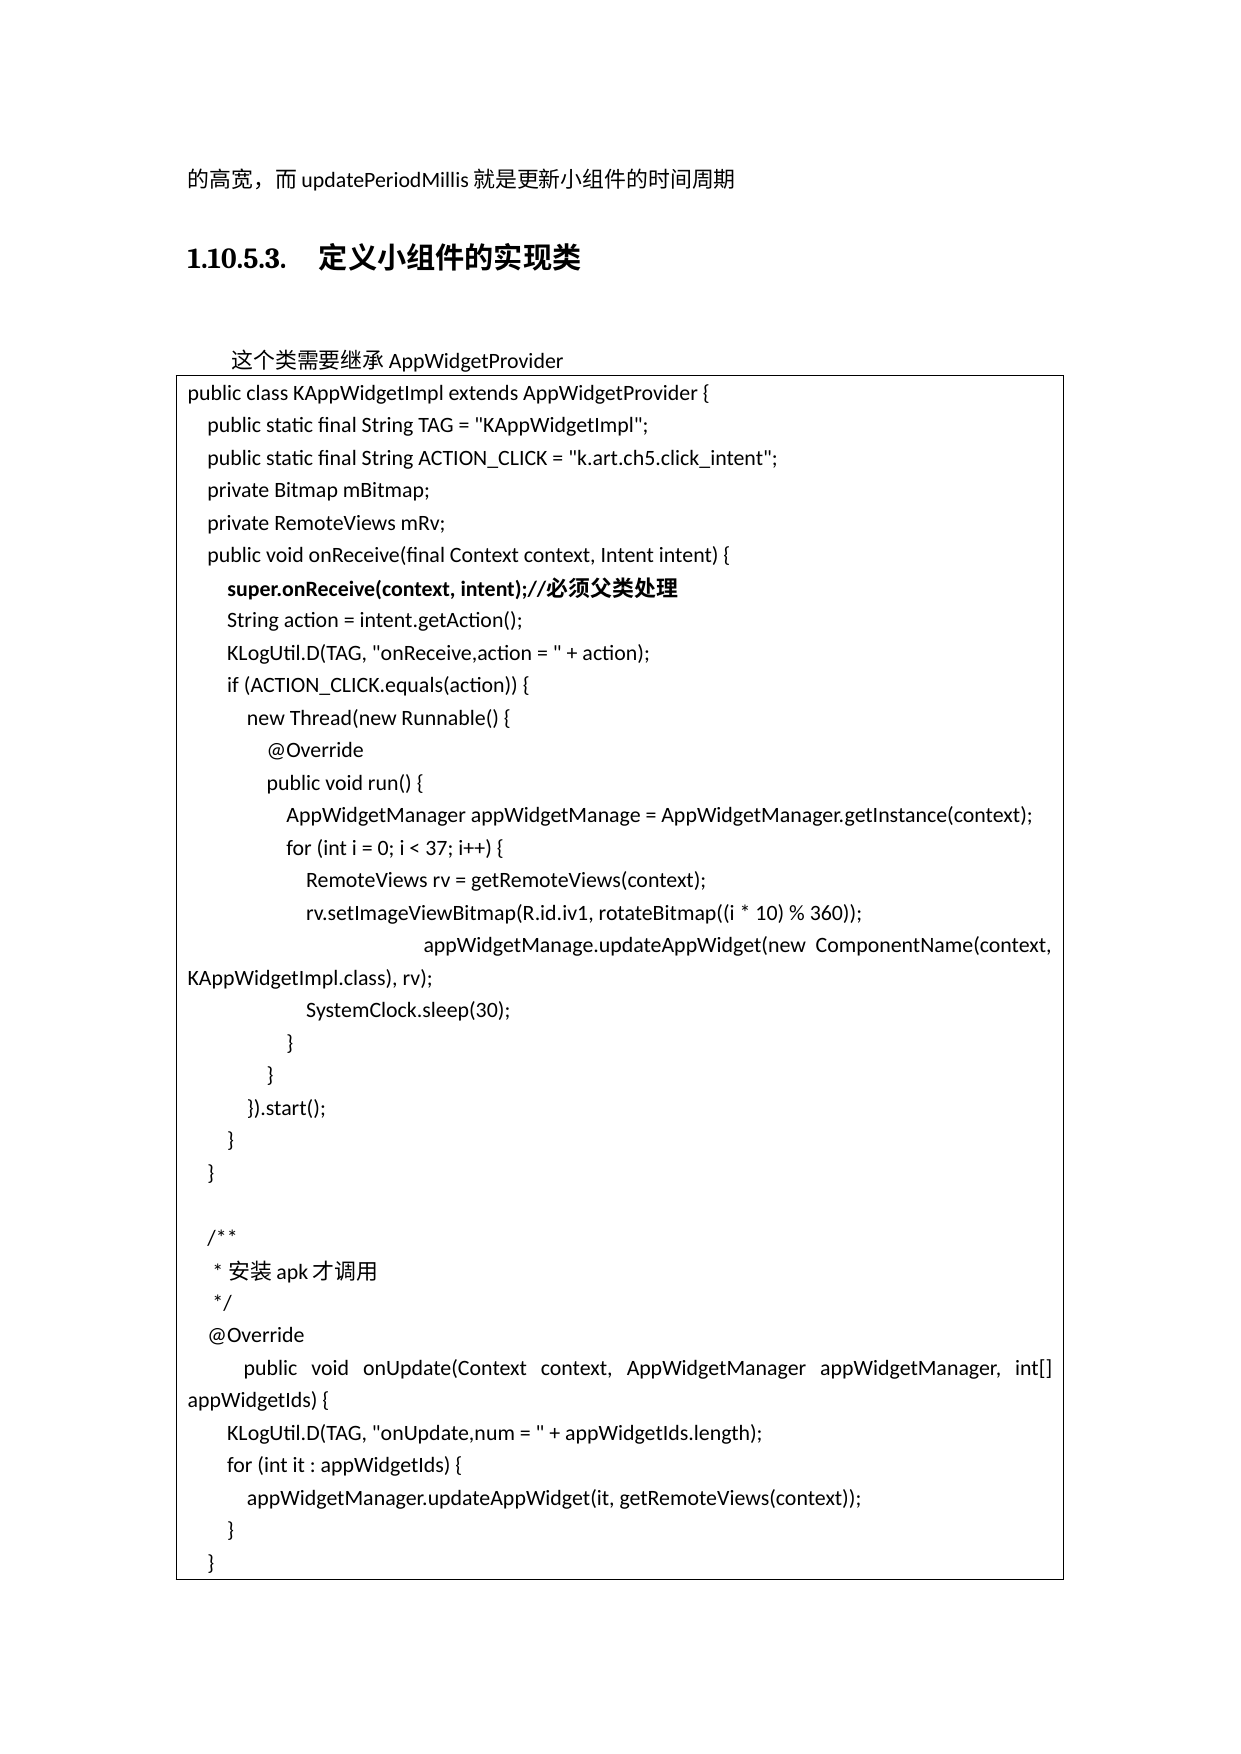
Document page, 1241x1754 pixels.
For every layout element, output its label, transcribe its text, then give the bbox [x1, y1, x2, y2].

text 这个类需要继承AppWidgetProvider [187, 342, 1053, 375]
subtitle 定义小组件的实现类 [187, 224, 1053, 289]
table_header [177, 376, 1063, 1578]
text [187, 162, 1053, 194]
